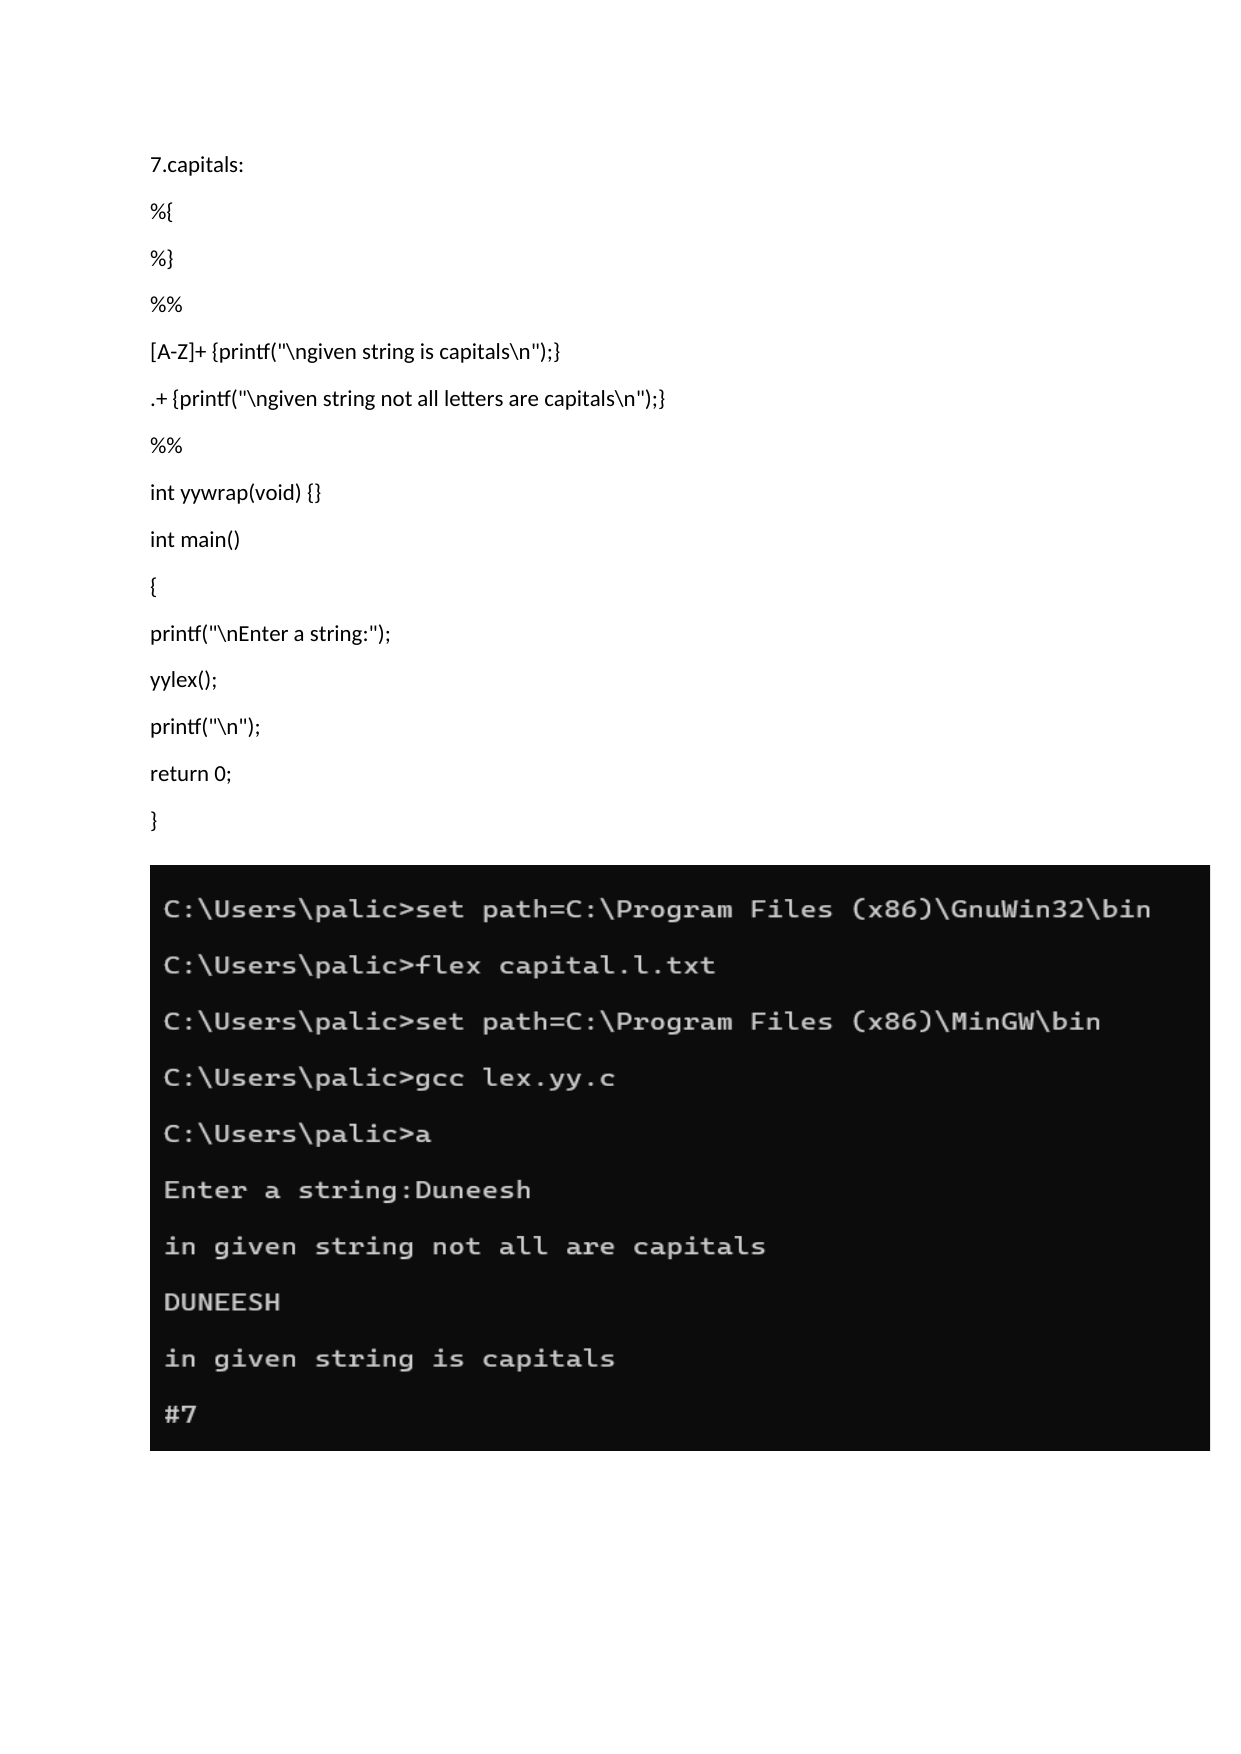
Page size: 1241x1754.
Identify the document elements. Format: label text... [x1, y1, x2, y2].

text return 0; [150, 759, 1090, 787]
text printf("\n"); [150, 712, 1090, 741]
text int yywrap(void) {} [150, 478, 1090, 506]
text [A-Z]+ {printf("\ngiven string is capitals\n");} [150, 337, 1090, 366]
text %{ [150, 197, 1090, 225]
text %% [150, 291, 1090, 319]
text { [150, 572, 1090, 600]
text %} [150, 244, 1090, 272]
text printf("\nEnter a string:"); [150, 619, 1090, 647]
text int main() [150, 525, 1090, 553]
text %% [150, 431, 1090, 459]
text } [150, 806, 1090, 834]
text .+ {printf("\ngiven string not all letters are capitals\n");} [150, 384, 1090, 412]
picture [150, 865, 1210, 1451]
text 7.capitals: [150, 150, 1090, 178]
text yylex(); [150, 666, 1090, 694]
